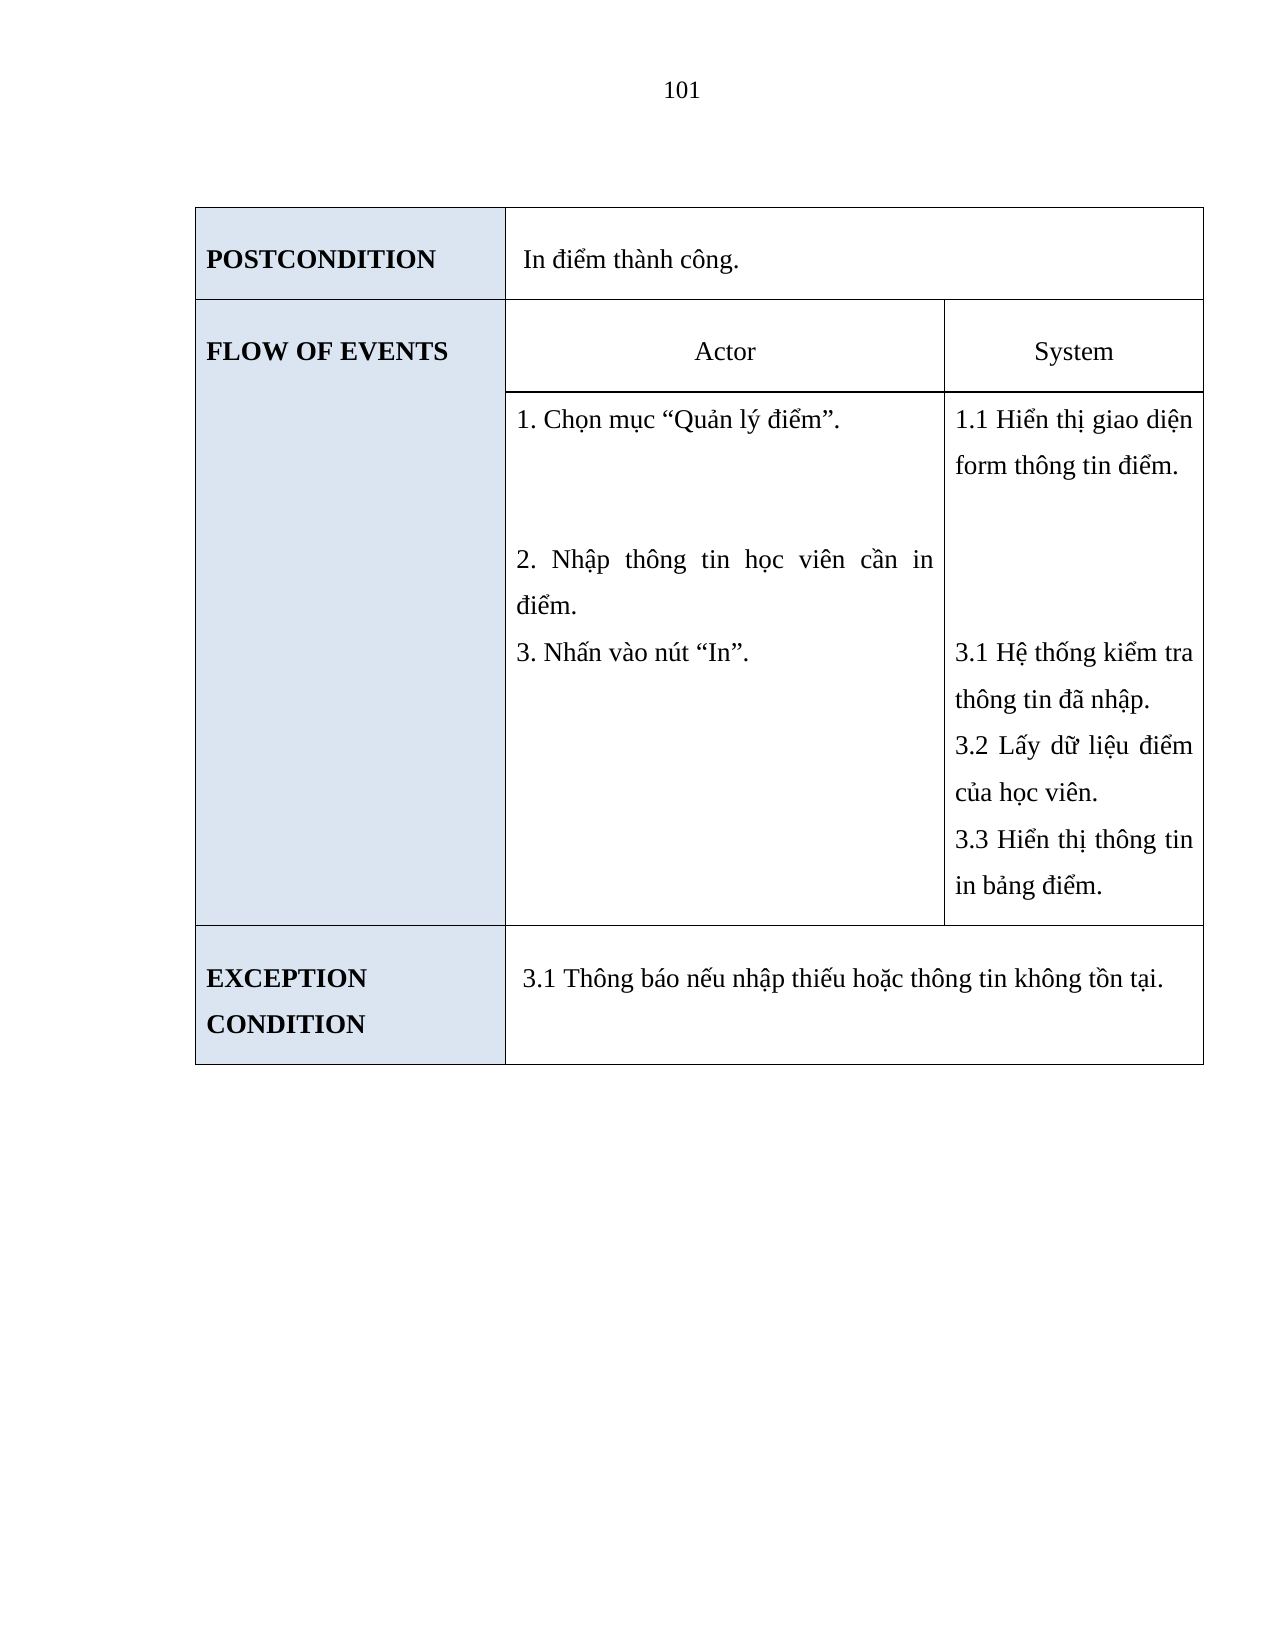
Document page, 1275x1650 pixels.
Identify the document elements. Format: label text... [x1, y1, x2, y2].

table_cell 3.1 Thông báo nếu nhập thiếu hoặc thông tin không tồn tại. [506, 926, 1203, 1064]
table_cell POSTCONDITION [196, 208, 505, 299]
table_cell 1.1 Hiển thị giao diện form thông tin điểm. 3.1 Hệ thống kiểm tra thông tin đã nhập. 3.2 Lấy dữ liệu điểm của học viên. 3.3 Hiển thị thông tin in bảng điểm. [945, 393, 1203, 925]
table_cell In điểm thành công. [506, 208, 1203, 299]
table_cell Actor [506, 300, 944, 391]
table_cell 1. Chọn mục “Quản lý điểm”. 2. Nhập thông tin học viên cần in điểm. 3. Nhấn vào nút “In”. [506, 393, 944, 925]
table_cell EXCEPTION CONDITION [196, 926, 505, 1064]
table_cell System [945, 300, 1203, 391]
table_cell FLOW OF EVENTS [196, 300, 505, 925]
